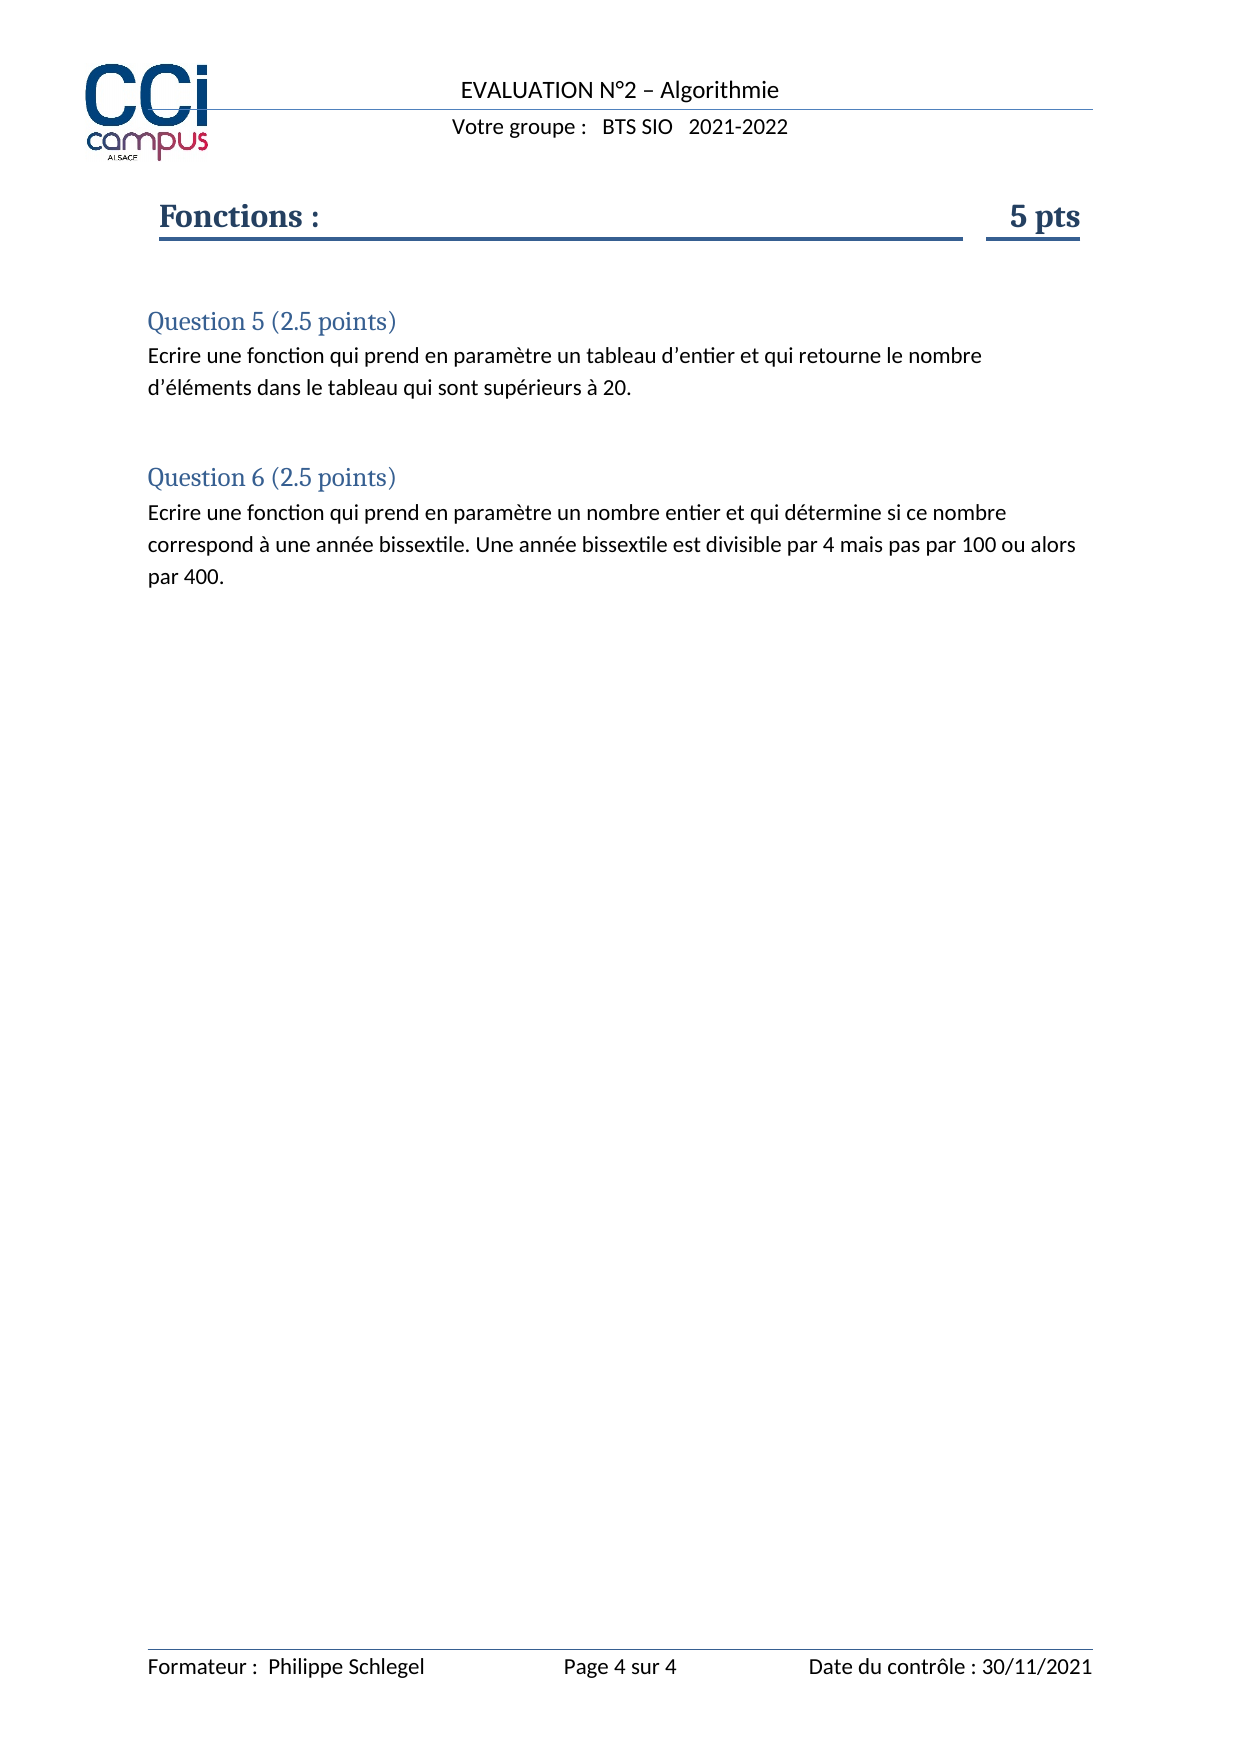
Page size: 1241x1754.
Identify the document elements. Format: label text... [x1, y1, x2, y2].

text Ecrire une fonction qui prend en paramètre un nombre entier et qui détermine si ce nombre correspond à une année bissextile. Une année bissextile est divisible par 4 mais pas par 100 ou alors par 400. [148, 498, 1093, 590]
subtitle Question 5 (2.5 points) [148, 306, 1093, 337]
table_header 5 pts [975, 172, 1092, 253]
text Ecrire une fonction qui prend en paramètre un tableau d’entier et qui retourne le nombre d’éléments dans le tableau qui sont supérieurs à 20. [148, 341, 1093, 402]
subtitle Question 6 (2.5 points) [148, 462, 1093, 493]
picture [84, 63, 209, 162]
table_header Fonctions : [148, 172, 974, 253]
